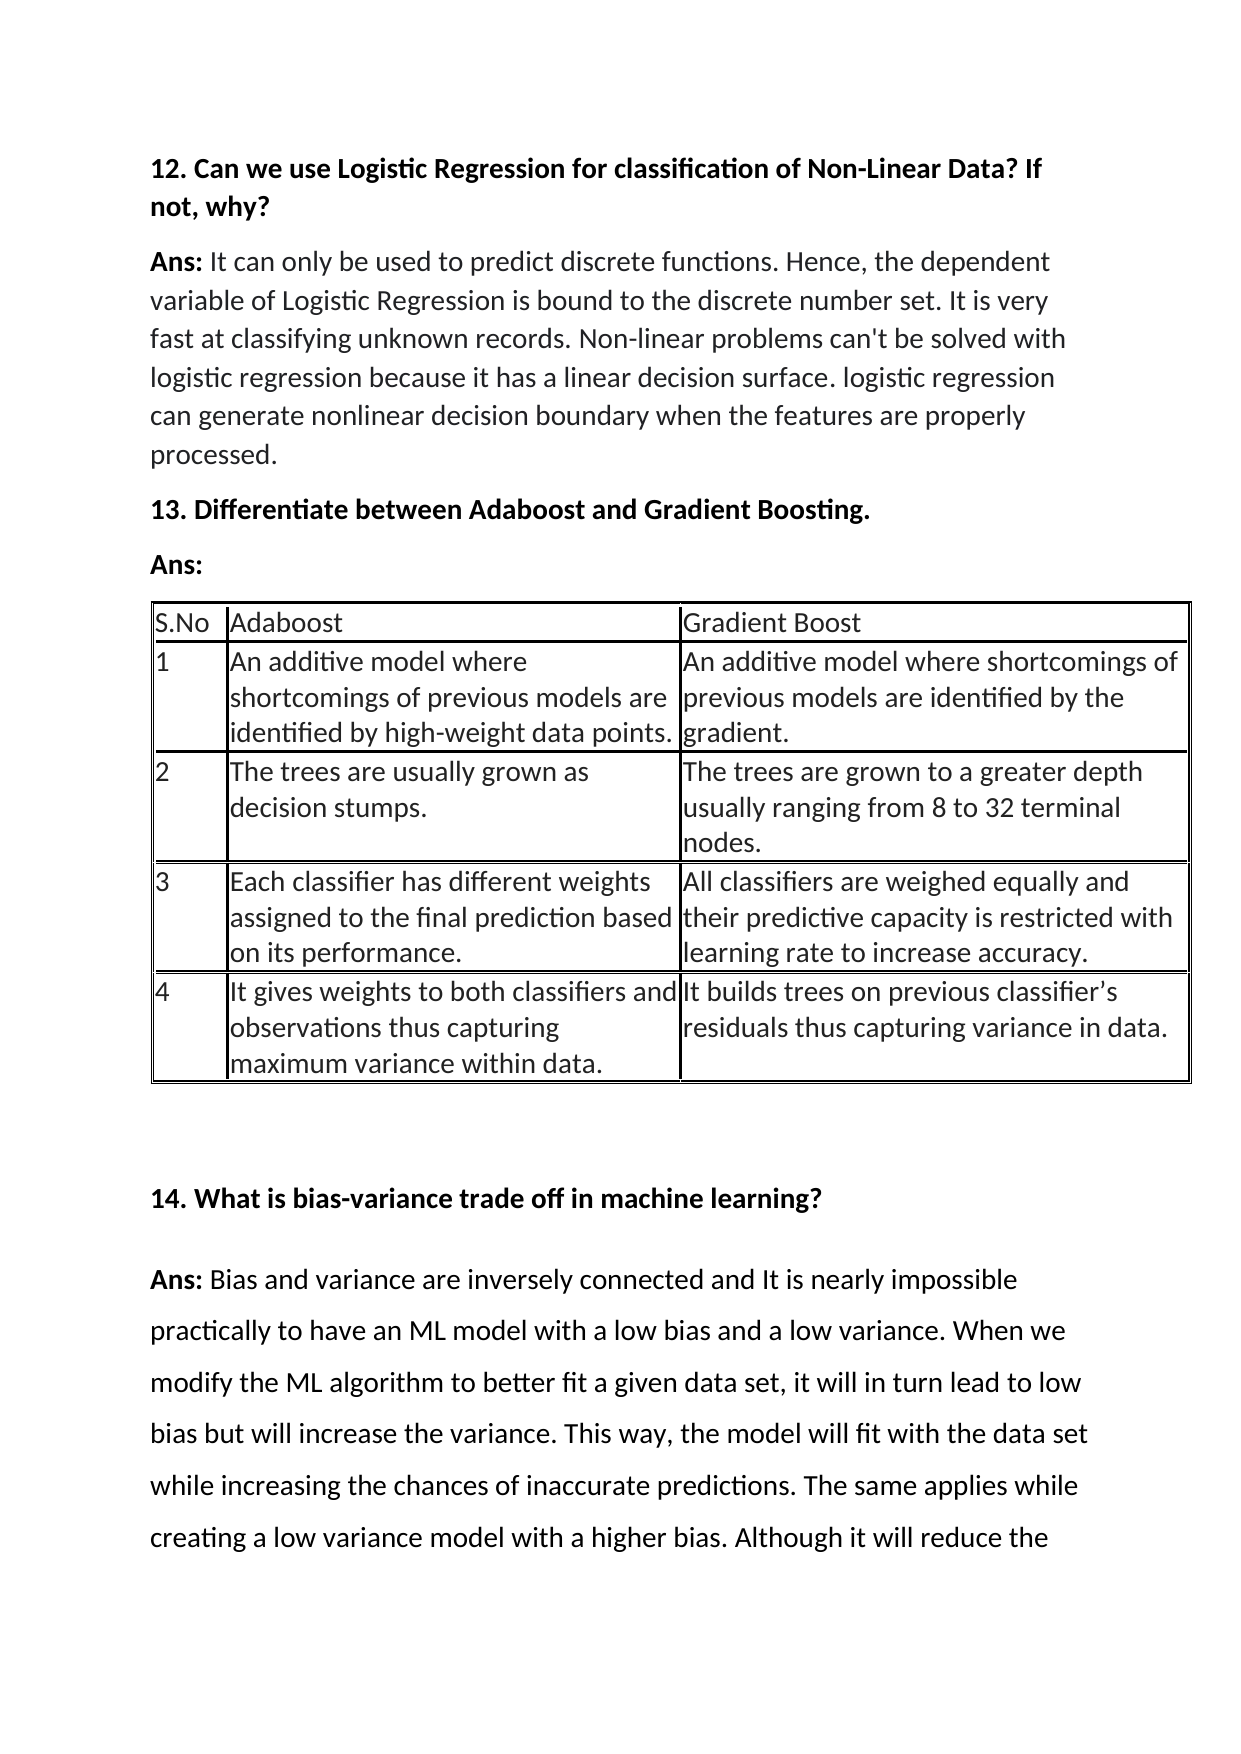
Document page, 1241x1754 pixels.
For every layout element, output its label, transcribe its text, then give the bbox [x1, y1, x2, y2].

table_cell It builds trees on previous classifier’s residuals thus capturing variance in data. [680, 970, 1189, 1080]
text Ans: [150, 546, 1090, 582]
table_cell An additive model where shortcomings of previous models are identified by the gradient. [682, 640, 1188, 750]
table_cell All classifiers are weighed equally and their predictive capacity is restricted with learning rate to increase accuracy. [682, 860, 1189, 970]
table_cell An additive model where shortcomings of previous models are identified by high-weight data points. [229, 643, 679, 750]
table_cell The trees are usually grown as decision stumps. [229, 753, 679, 860]
text 13. Differentiate between Adaboost and Gradient Boosting. [150, 491, 1090, 526]
table_cell Each classifier has different weights assigned to the final prediction based on its performance. [229, 864, 679, 970]
table_header S.No [154, 604, 227, 640]
text 12. Can we use Logistic Regression for classification of Non-Linear Data? If not, why? [150, 150, 1090, 224]
table_cell It gives weights to both classifiers and observations thus capturing maximum variance within data. [227, 974, 680, 1080]
table_header Gradient Boost [680, 604, 1188, 640]
table_cell 1 [154, 640, 226, 750]
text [150, 1245, 1090, 1554]
table_cell 2 [154, 750, 226, 860]
text Ans: It can only be used to predict discrete functions. Hence, the dependent variable of Logistic Regression is bound to the discrete number set. It is very fast at classifying unknown records. Non-linear problems can't be solved with logistic regression because it has a linear decision surface. logistic regression can generate nonlinear decision boundary when the features are properly processed. [150, 243, 1090, 471]
table_cell 4 [154, 970, 227, 1080]
table_cell 3 [154, 860, 226, 970]
table_header Adaboost [227, 604, 680, 640]
table_cell The trees are grown to a greater depth usually ranging from 8 to 32 terminal nodes. [682, 750, 1188, 860]
text 14. What is bias-variance trade off in machine learning? [150, 1164, 1090, 1216]
